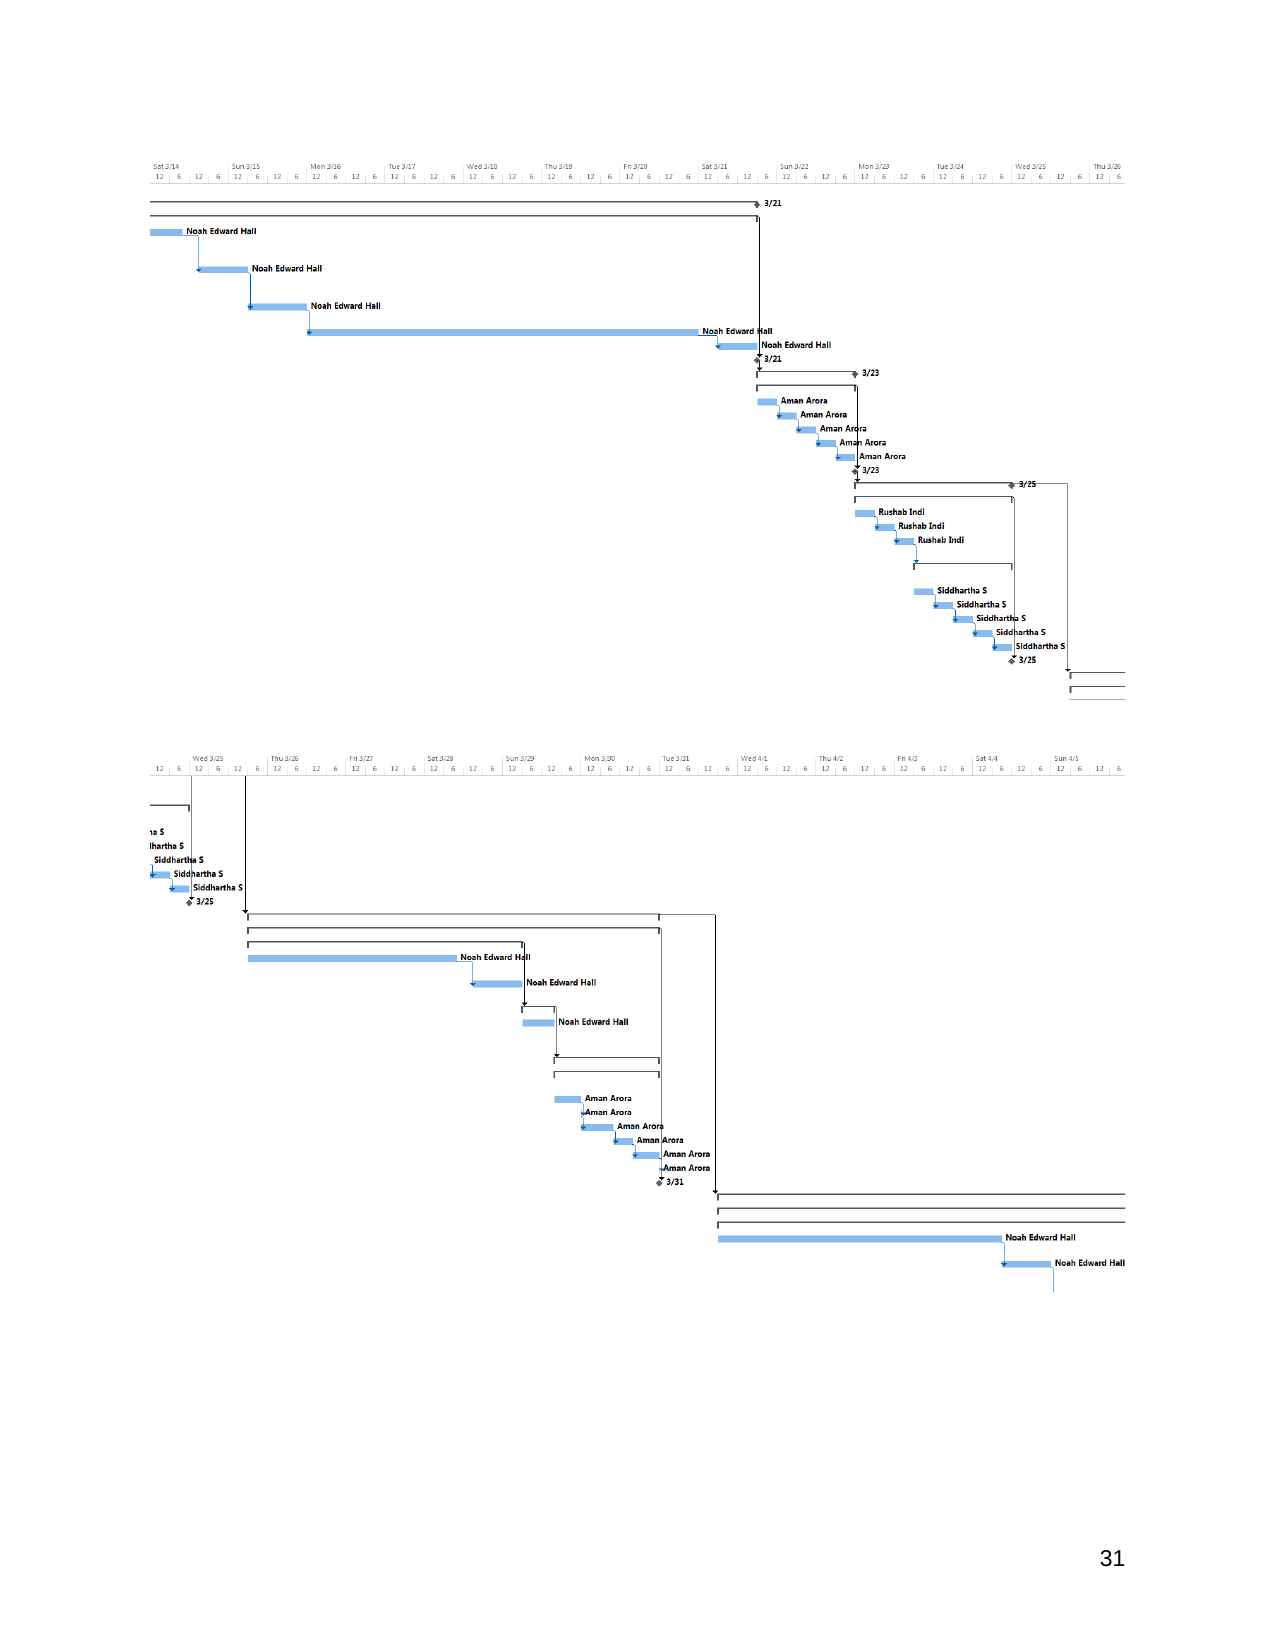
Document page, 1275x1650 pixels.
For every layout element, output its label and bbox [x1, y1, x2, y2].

picture [150, 150, 1125, 700]
picture [150, 741, 1125, 1292]
